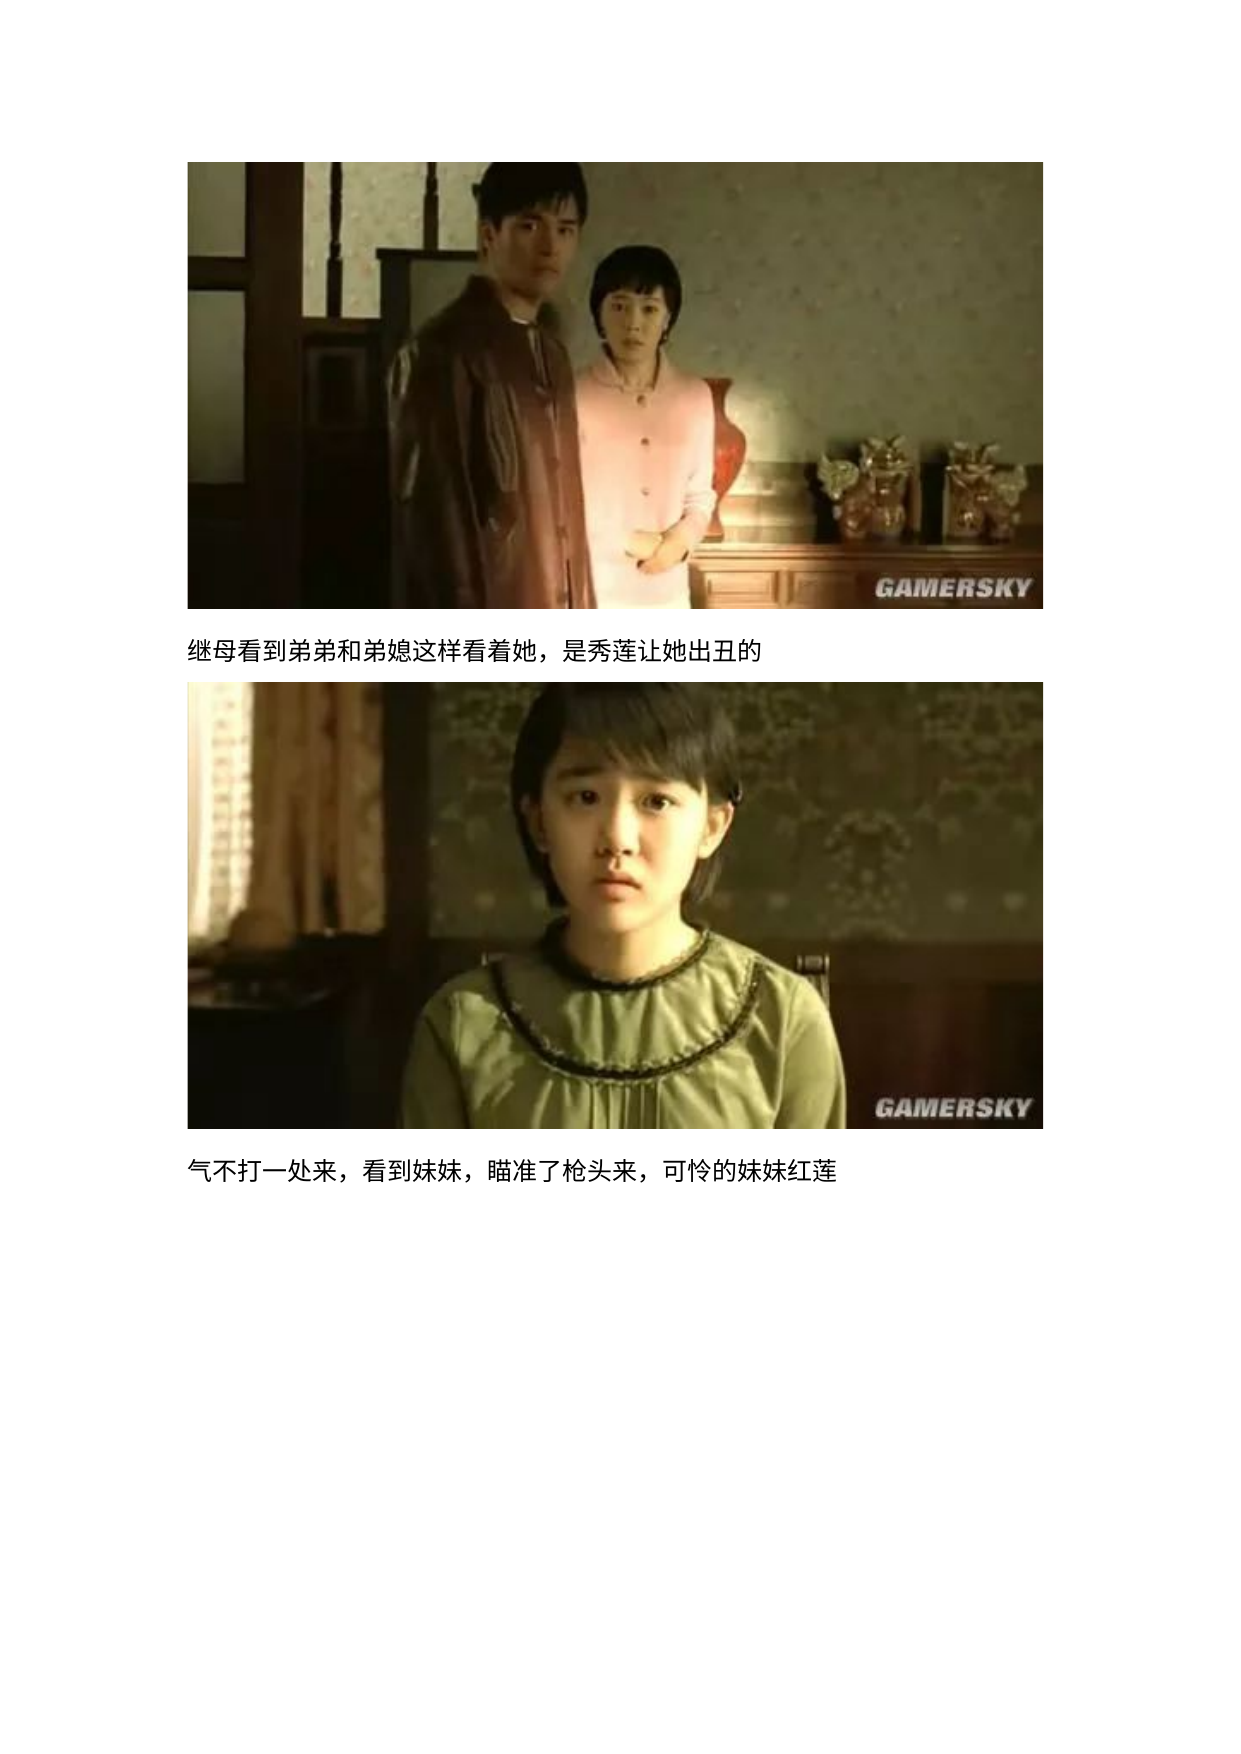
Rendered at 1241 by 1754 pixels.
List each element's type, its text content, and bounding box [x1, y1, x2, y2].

text 气不打一处来，看到妹妹，瞄准了枪头来，可怜的妹妹红莲 [187, 1137, 1053, 1202]
text 继母看到弟弟和弟媳这样看着她，是秀莲让她出丑的 [187, 617, 1053, 682]
picture [187, 162, 1044, 609]
picture [187, 682, 1044, 1129]
